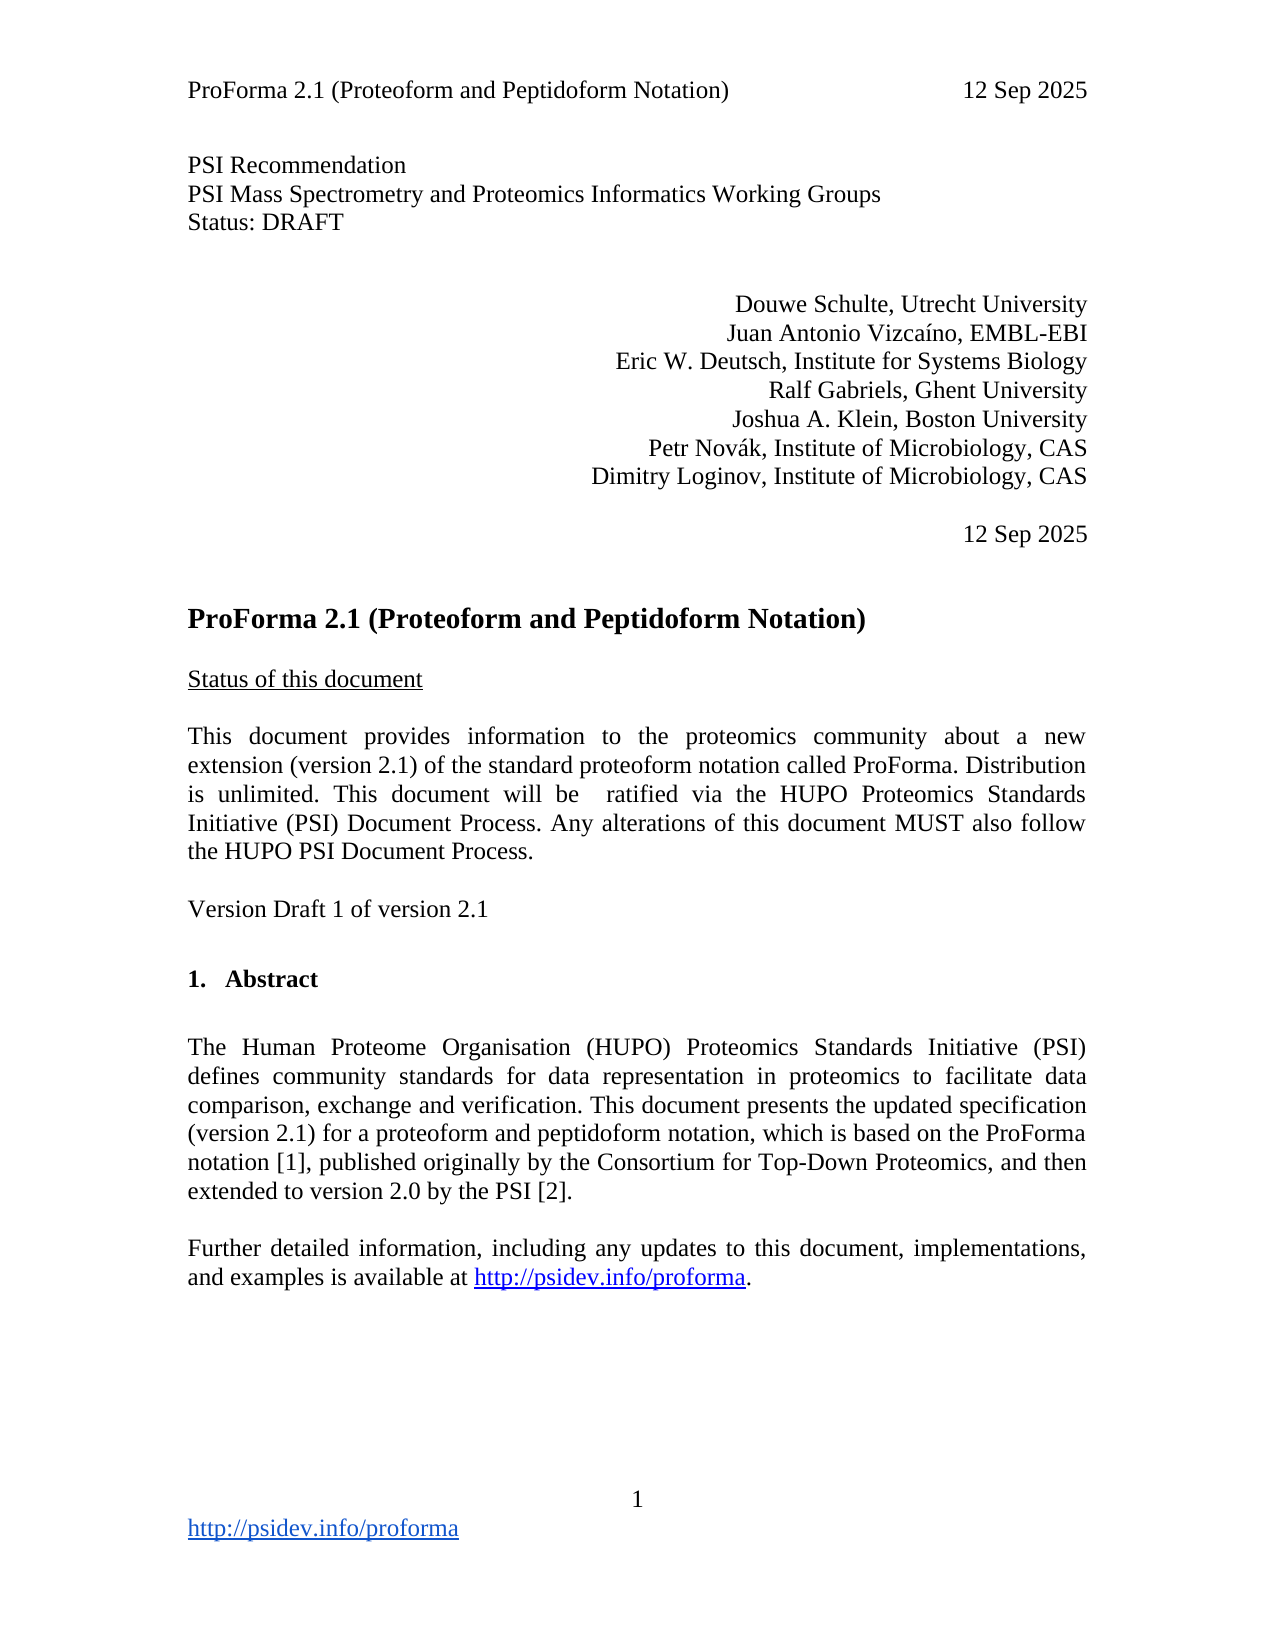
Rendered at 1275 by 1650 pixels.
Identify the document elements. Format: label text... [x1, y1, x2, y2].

text Douwe Schulte, Utrecht University [187, 289, 1087, 318]
subtitle Abstract [187, 964, 1087, 993]
text Juan Antonio Vizcaíno, EMBL-EBI [187, 318, 1087, 346]
text Status: DRAFT [187, 207, 1087, 236]
text Ralf Gabriels, Ghent University [187, 375, 1087, 404]
text Version Draft 1 of version 2.1 [187, 894, 1087, 923]
text Further detailed information, including any updates to this document, implementations, and examples is available at http://psidev.info/proforma. [187, 1233, 1087, 1291]
text Petr Novák, Institute of Microbiology, CAS [187, 433, 1087, 461]
text Joshua A. Klein, Boston University [187, 404, 1087, 433]
text Eric W. Deutsch, Institute for Systems Biology [187, 346, 1087, 375]
text PSI Recommendation [187, 150, 1087, 179]
text 12 Sep 2025 [187, 519, 1087, 548]
text This document provides information to the proteomics community about a new extension (version 2.1) of the standard proteoform notation called ProForma. Distribution is unlimited. This document will be ratified via the HUPO Proteomics Standards Initiative (PSI) Document Process. Any alterations of this document MUST also follow the HUPO PSI Document Process. [187, 721, 1087, 865]
text The Human Proteome Organisation (HUPO) Proteomics Standards Initiative (PSI) defines community standards for data representation in proteomics to facilitate data comparison, exchange and verification. This document presents the updated specification (version 2.1) for a proteoform and peptidoform notation, which is based on the ProForma notation [1], published originally by the Consortium for Top-Down Proteomics, and then extended to version 2.0 by the PSI [2]. [187, 1032, 1087, 1205]
text Status of this document [187, 664, 1087, 693]
text ProForma 2.1 (Proteoform and Peptidoform Notation) [187, 602, 1087, 635]
text Dimitry Loginov, Institute of Microbiology, CAS [187, 461, 1087, 490]
text PSI Mass Spectrometry and Proteomics Informatics Working Groups [187, 179, 1087, 207]
